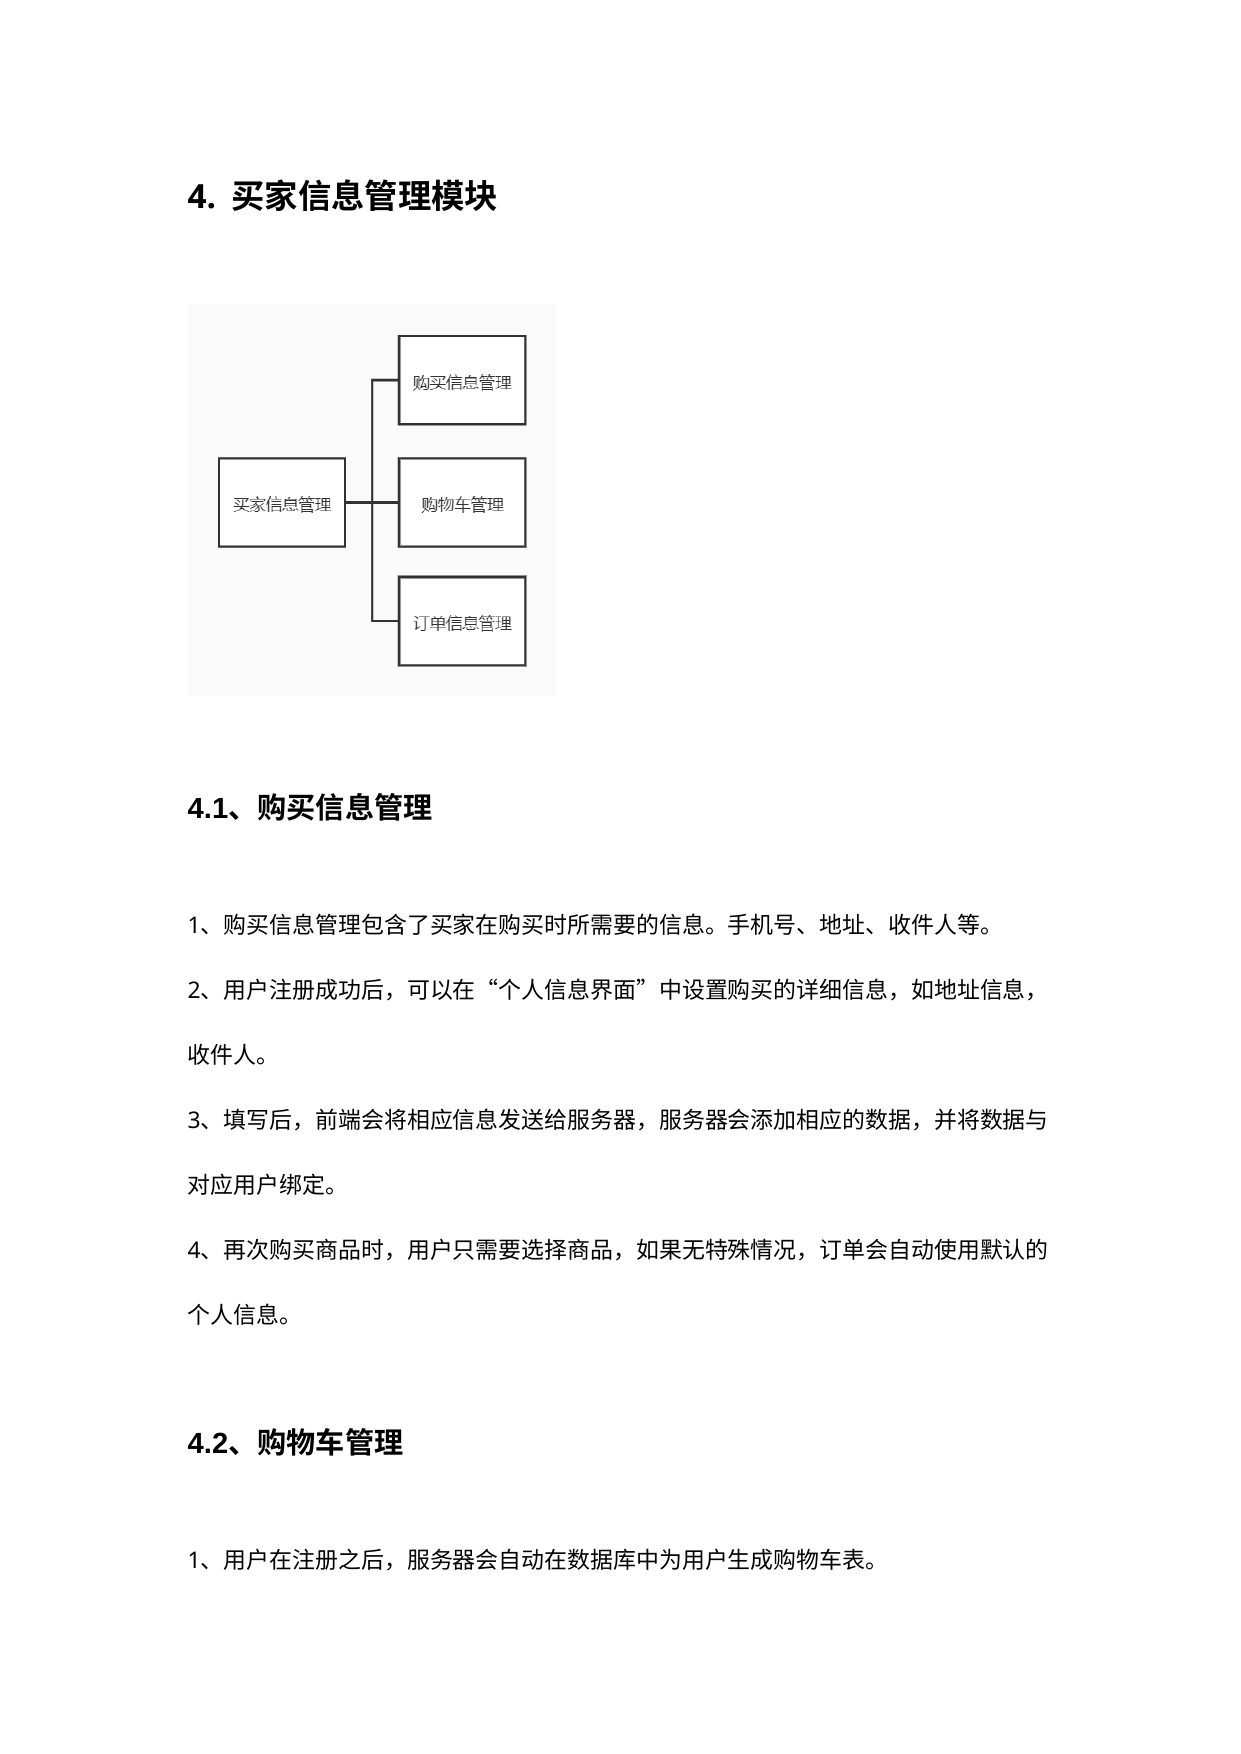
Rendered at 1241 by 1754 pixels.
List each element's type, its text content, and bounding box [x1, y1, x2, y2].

text 2、用户注册成功后，可以在“个人信息界面”中设置购买的详细信息，如地址信息，收件人。 [187, 956, 1053, 1086]
text 3、填写后，前端会将相应信息发送给服务器，服务器会添加相应的数据，并将数据与对应用户绑定。 [187, 1086, 1053, 1216]
picture [187, 304, 556, 696]
subtitle 4.1、购买信息管理 [187, 773, 1053, 838]
text 1、用户在注册之后，服务器会自动在数据库中为用户生成购物车表。 [187, 1527, 1053, 1592]
subtitle 买家信息管理模块 [187, 162, 1053, 227]
subtitle 4.2、购物车管理 [187, 1408, 1053, 1473]
text 4、再次购买商品时，用户只需要选择商品，如果无特殊情况，订单会自动使用默认的个人信息。 [187, 1216, 1053, 1346]
text 1、购买信息管理包含了买家在购买时所需要的信息。手机号、地址、收件人等。 [187, 891, 1053, 956]
